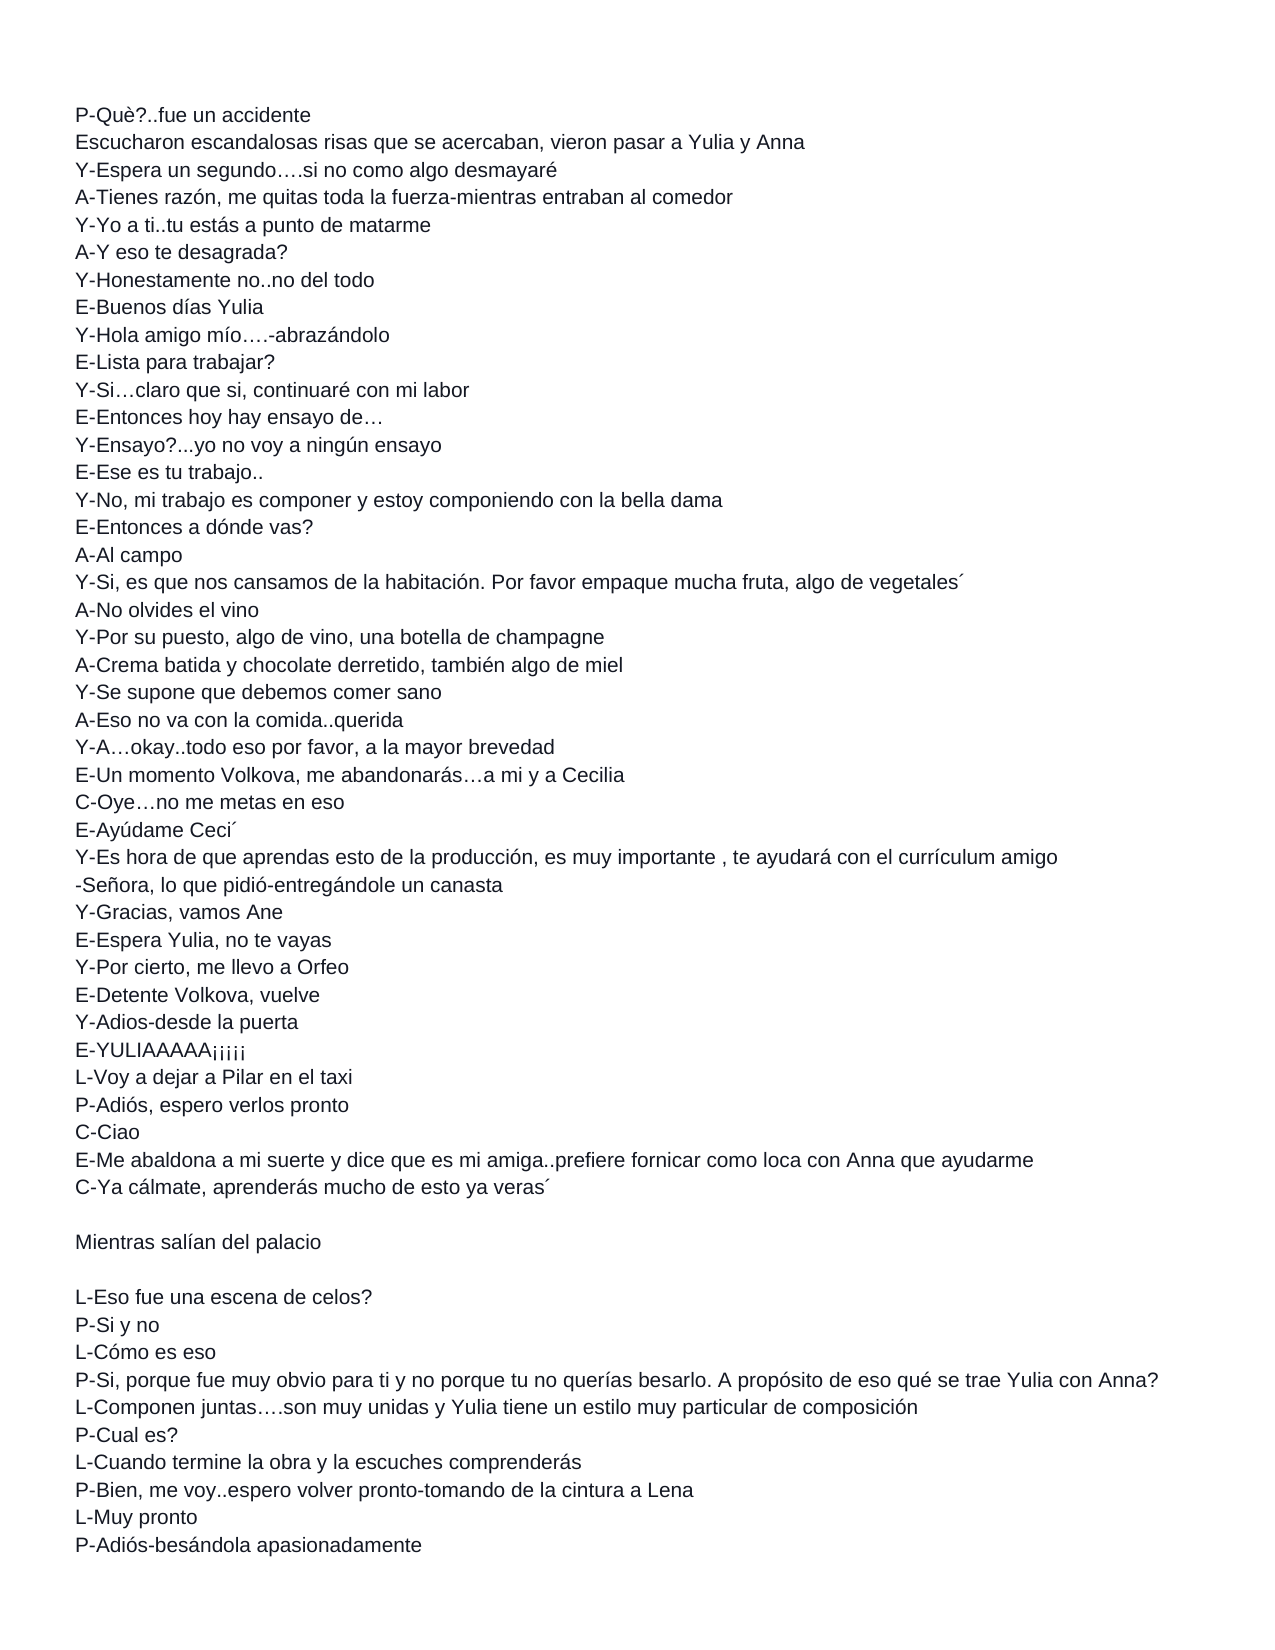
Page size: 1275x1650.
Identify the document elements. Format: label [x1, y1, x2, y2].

text [75, 75, 1200, 1556]
